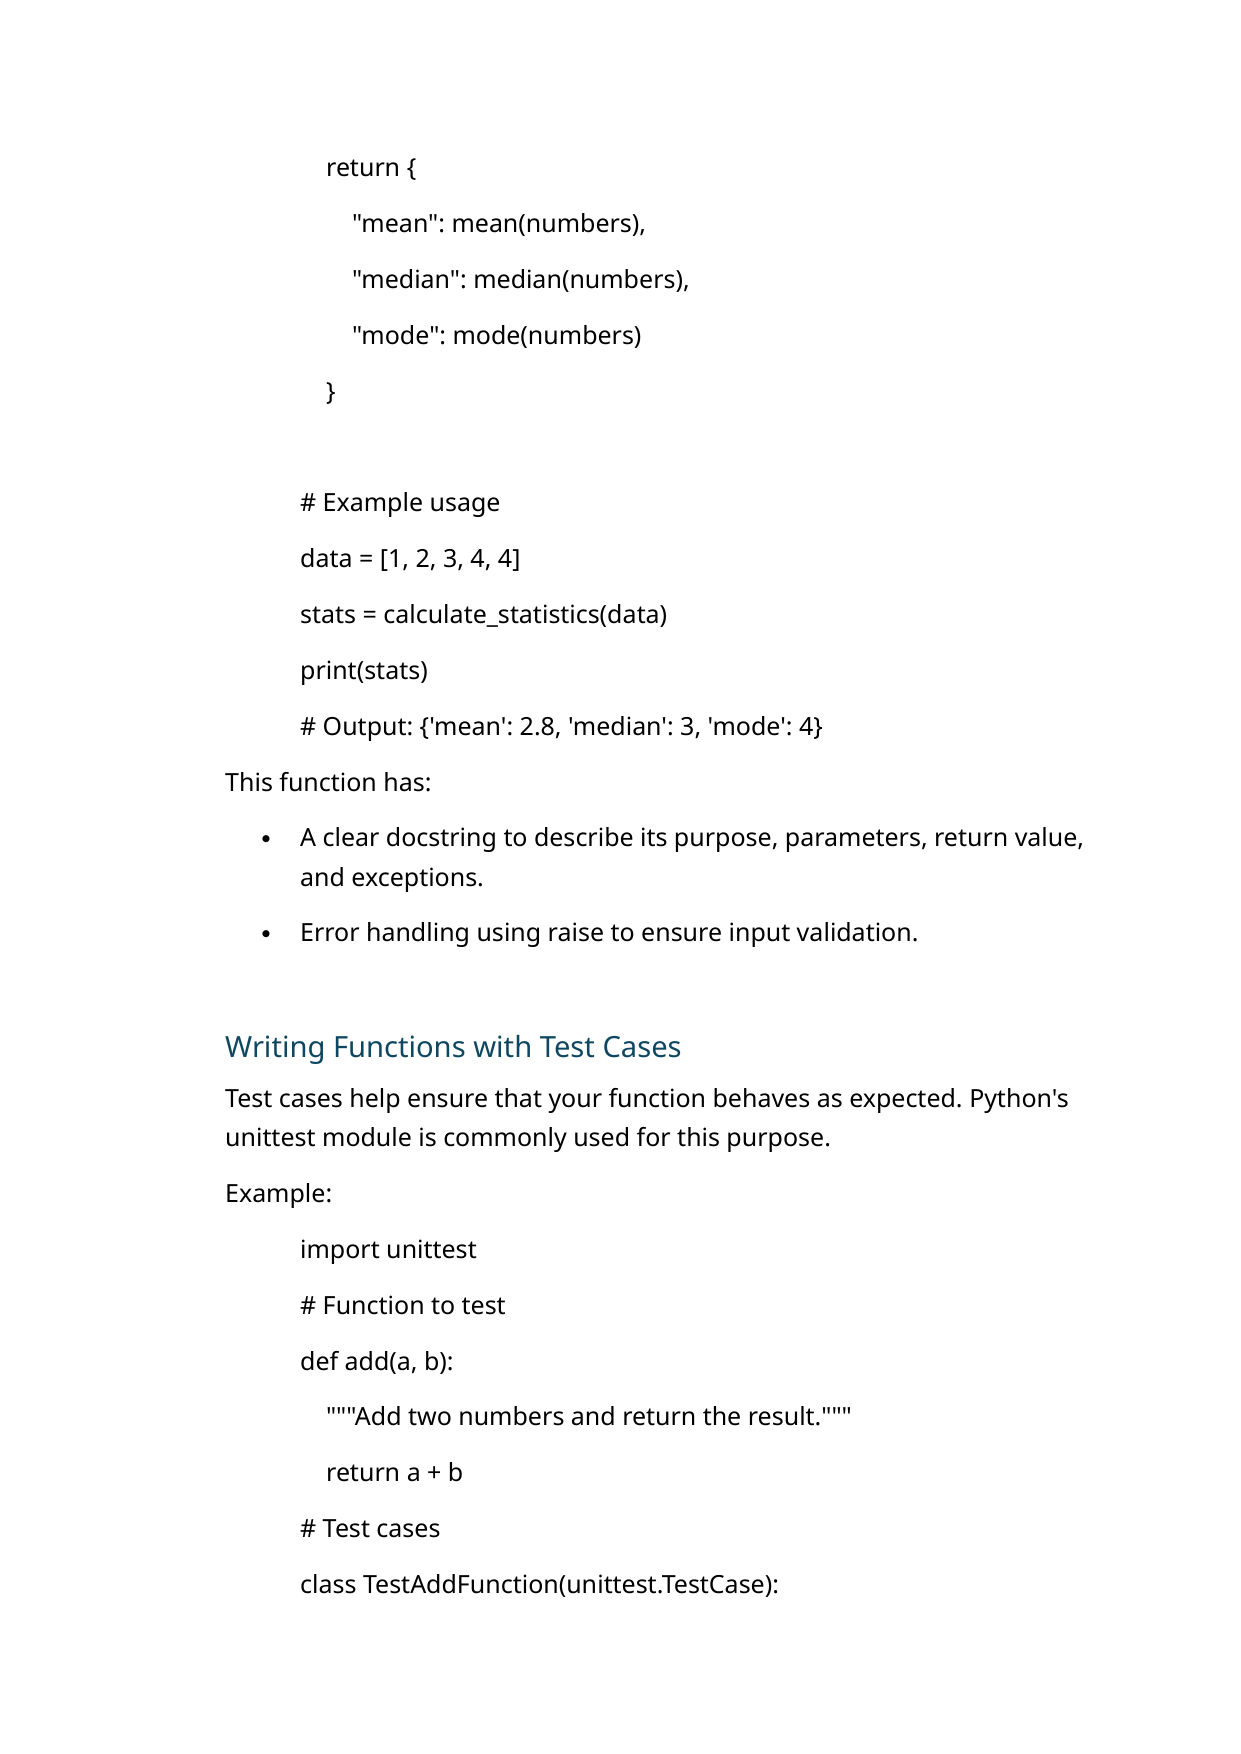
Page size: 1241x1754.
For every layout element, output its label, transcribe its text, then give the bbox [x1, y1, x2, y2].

text # Test cases [300, 1511, 1090, 1545]
text return a + b [300, 1455, 1090, 1489]
text """Add two numbers and return the result.""" [300, 1399, 1090, 1433]
text } [300, 373, 1090, 407]
text "median": median(numbers), [300, 262, 1090, 296]
text return { [300, 150, 1090, 184]
list A clear docstring to describe its purpose, parameters, return value, and exceptions. [262, 820, 1090, 893]
text Example: [225, 1176, 1090, 1210]
text stats = calculate_statistics(data) [300, 597, 1090, 631]
text # Output: {'mean': 2.8, 'median': 3, 'mode': 4} [300, 708, 1090, 742]
text "mean": mean(numbers), [300, 206, 1090, 240]
text # Function to test [300, 1287, 1090, 1321]
text "mode": mode(numbers) [300, 317, 1090, 352]
text def add(a, b): [300, 1343, 1090, 1377]
text This function has: [225, 764, 1090, 798]
list Error handling using raise to ensure input validation. [262, 915, 1090, 949]
subtitle Writing Functions with Test Cases [225, 1027, 1090, 1066]
text # Example usage [300, 485, 1090, 519]
text Test cases help ensure that your function behaves as expected. Python's unittest module is commonly used for this purpose. [225, 1081, 1090, 1154]
text data = [1, 2, 3, 4, 4] [300, 541, 1090, 575]
text import unittest [300, 1231, 1090, 1266]
text class TestAddFunction(unittest.TestCase): [300, 1566, 1090, 1601]
text print(stats) [300, 652, 1090, 687]
